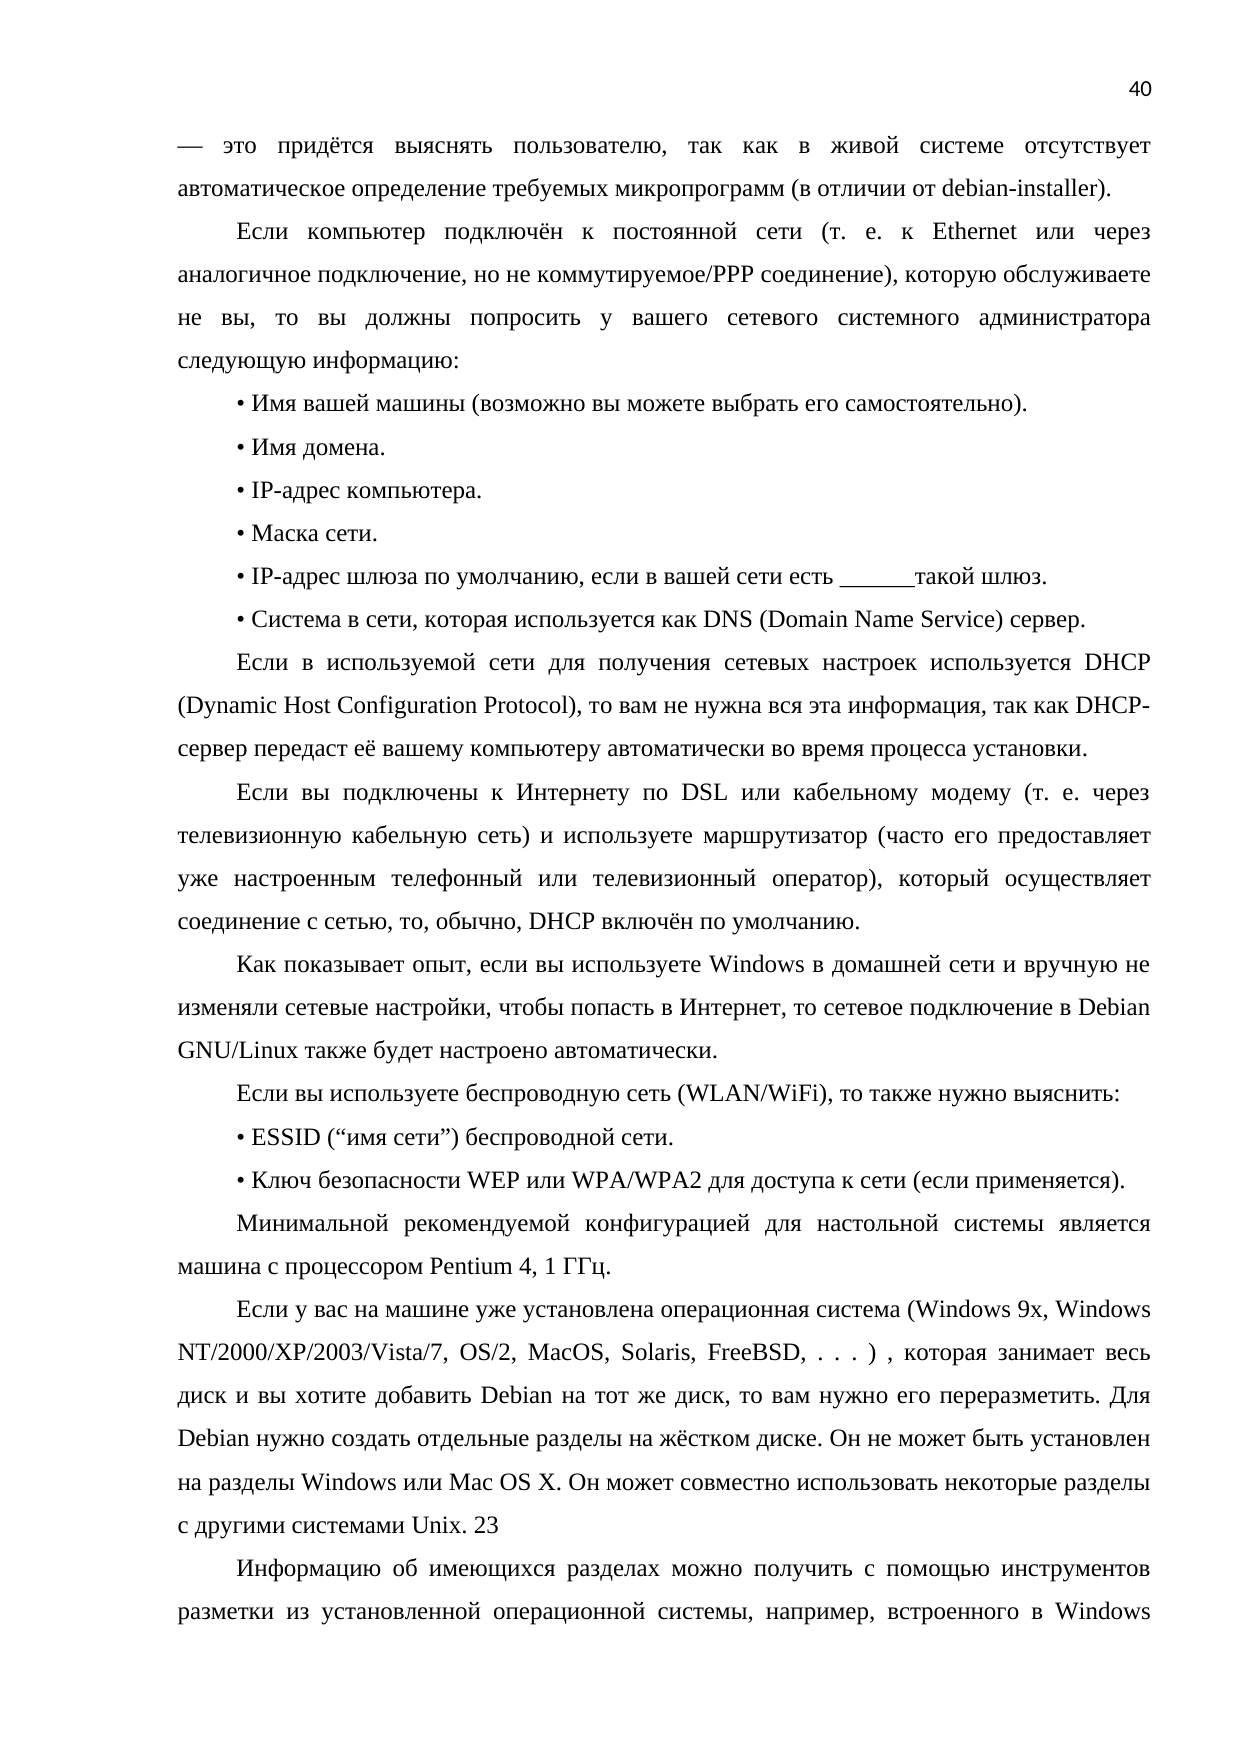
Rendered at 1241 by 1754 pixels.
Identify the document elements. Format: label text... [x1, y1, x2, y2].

text • Система в сети, которая используется как DNS (Domain Name Service) сервер. [177, 604, 1152, 633]
text Если вы подключены к Интернету по DSL или кабельному модему (т. е. через телевизионную кабельную сеть) и используете маршрутизатор (часто его предоставляет уже настроенным телефонный или телевизионный оператор), который осуществляет соединение с сетью, то, обычно, DHCP включён по умолчанию. [177, 777, 1152, 935]
text Если в используемой сети для получения сетевых настроек используется DHCP (Dynamic Host Configuration Protocol), то вам не нужна вся эта информация, так как DHCP-сервер передаст её вашему компьютеру автоматически во время процесса установки. [177, 647, 1152, 762]
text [177, 130, 1152, 202]
text • Имя вашей машины (возможно вы можете выбрать его самостоятельно). [177, 388, 1152, 417]
text Если компьютер подключён к постоянной сети (т. е. к Ethernet или через аналогичное подключение, но не коммутируемое/PPP соединение), которую обслуживаете не вы, то вы должны попросить у вашего сетевого системного администратора следующую информацию: [177, 216, 1152, 374]
text • IP-адрес шлюза по умолчанию, если в вашей сети есть ______такой шлюз. [177, 561, 1152, 590]
text • Ключ безопасности WEP или WPA/WPA2 для доступа к сети (если применяется). [177, 1165, 1152, 1193]
text • Маска сети. [177, 518, 1152, 547]
text Если у вас на машине уже установлена операционная система (Windows 9x, Windows NT/2000/XP/2003/Vista/7, OS/2, MacOS, Solaris, FreeBSD, . . . ) , которая занимает весь диск и вы хотите добавить Debian на тот же диск, то вам нужно его переразметить. Для Debian нужно создать отдельные разделы на жёстком диске. Он не может быть установлен на разделы Windows или Mac OS X. Он может совместно использовать некоторые разделы с другими системами Unix. 23 [177, 1294, 1152, 1538]
text Минимальной рекомендуемой конфигурацией для настольной системы является машина с процессором Pentium 4, 1 ГГц. [177, 1208, 1152, 1280]
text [177, 1553, 1152, 1625]
text • ESSID (“имя сети”) беспроводной сети. [177, 1122, 1152, 1150]
text • IP-адрес компьютера. [177, 475, 1152, 503]
text Как показывает опыт, если вы используете Windows в домашней сети и вручную не изменяли сетевые настройки, чтобы попасть в Интернет, то сетевое подключение в Debian GNU/Linux также будет настроено автоматически. [177, 949, 1152, 1064]
text Если вы используете беспроводную сеть (WLAN/WiFi), то также нужно выяснить: [177, 1078, 1152, 1107]
text • Имя домена. [177, 432, 1152, 460]
